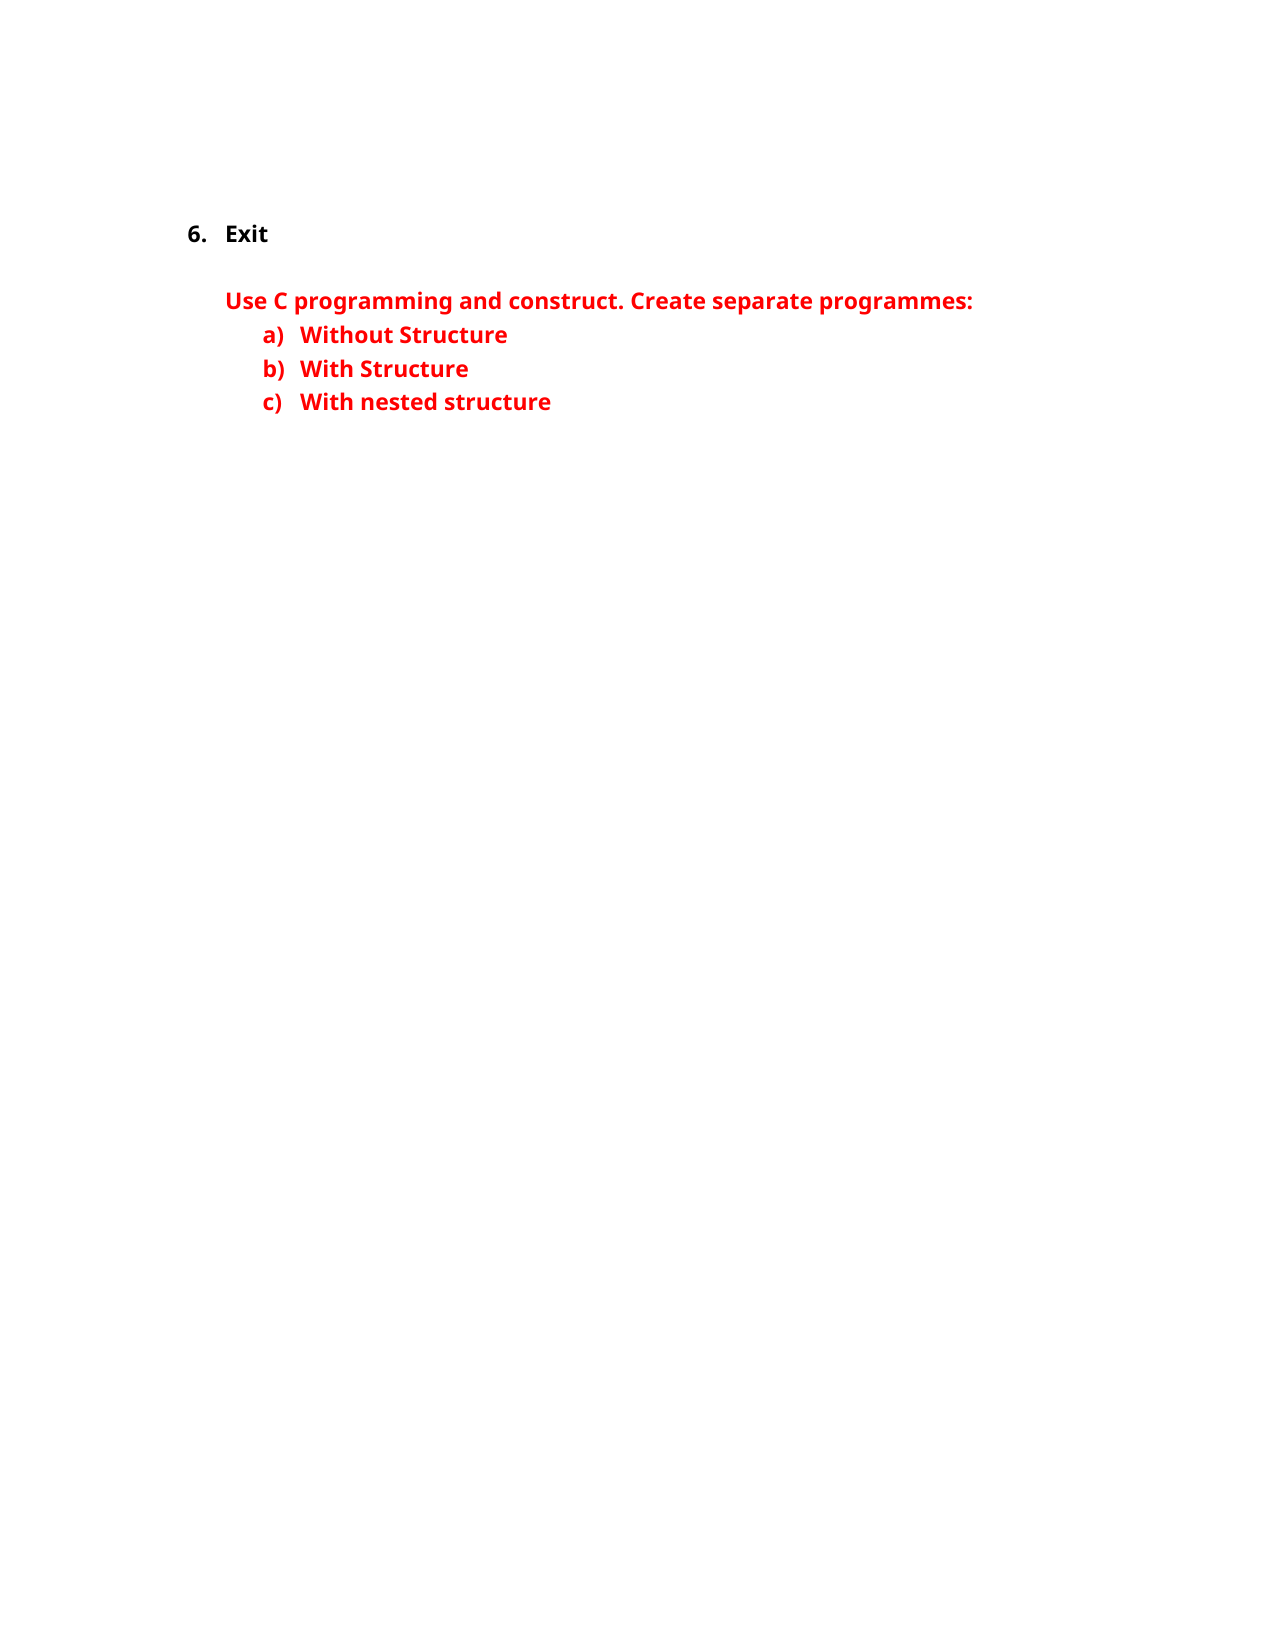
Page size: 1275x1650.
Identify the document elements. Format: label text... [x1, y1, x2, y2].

text Use C programming and construct. Create separate programmes: [225, 285, 1125, 316]
list With nested structure [262, 386, 1125, 417]
list Without Structure [262, 319, 1125, 350]
list Exit [187, 217, 1125, 249]
list With Structure [262, 352, 1125, 384]
